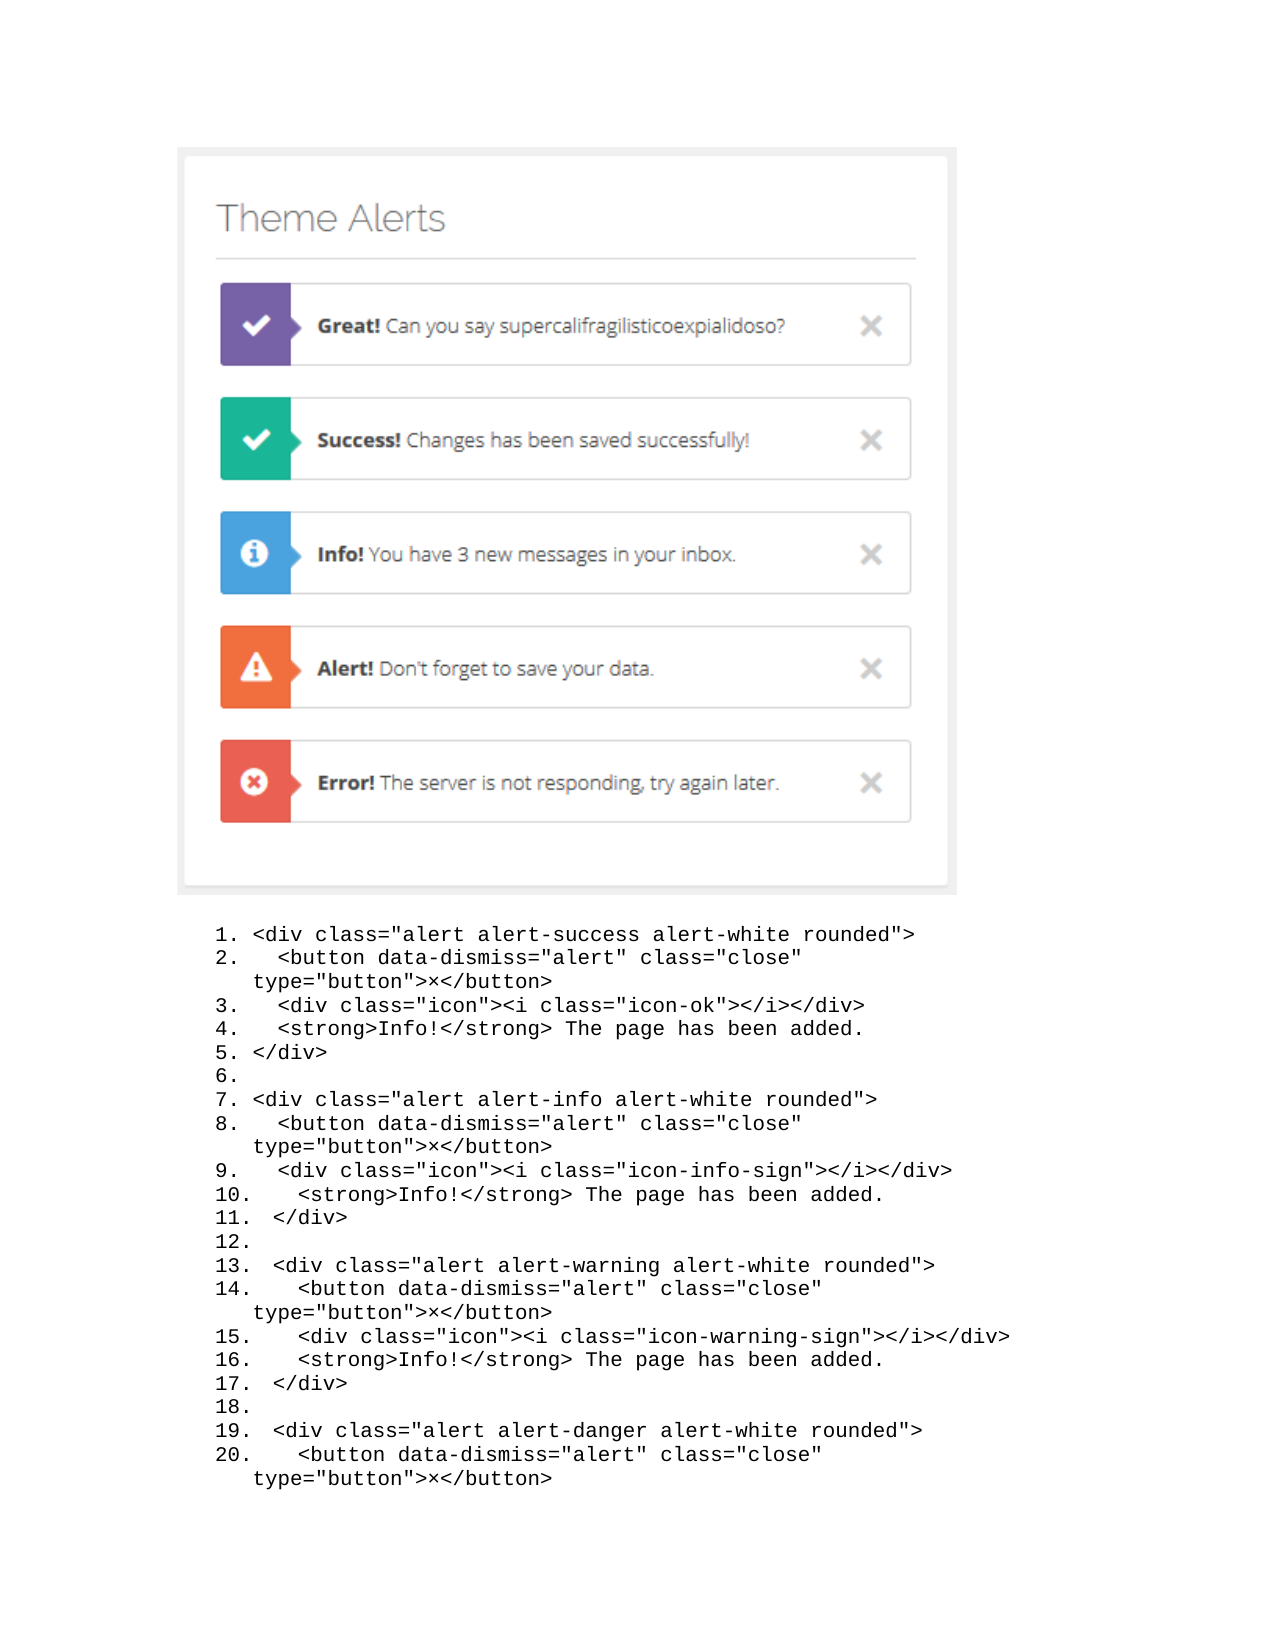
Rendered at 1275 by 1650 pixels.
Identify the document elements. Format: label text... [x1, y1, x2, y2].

list <div class="alert alert-success alert-white rounded"> [215, 924, 1098, 947]
list <strong>Info!</strong> The page has been added. [215, 1349, 1098, 1373]
list </div> [215, 1207, 1098, 1231]
list </div> [215, 1373, 1098, 1397]
list </div> [215, 1042, 1098, 1066]
list <div class="alert alert-danger alert-white rounded"> [215, 1420, 1098, 1444]
list <strong>Info!</strong> The page has been added. [215, 1018, 1098, 1042]
list <button data-dismiss="alert" class="close" type="button">×</button> [215, 1113, 1098, 1160]
list <div class="alert alert-info alert-white rounded"> [215, 1089, 1098, 1113]
list <button data-dismiss="alert" class="close" type="button">×</button> [215, 1444, 1098, 1491]
list <button data-dismiss="alert" class="close" type="button">×</button> [215, 1278, 1098, 1326]
list <div class="icon"><i class="icon-ok"></i></div> [215, 994, 1098, 1018]
picture [177, 147, 957, 895]
list <div class="icon"><i class="icon-warning-sign"></i></div> [215, 1326, 1098, 1349]
list <div class="icon"><i class="icon-info-sign"></i></div> [215, 1160, 1098, 1184]
list <button data-dismiss="alert" class="close" type="button">×</button> [215, 947, 1098, 994]
list <strong>Info!</strong> The page has been added. [215, 1184, 1098, 1207]
list <div class="alert alert-warning alert-white rounded"> [215, 1255, 1098, 1278]
